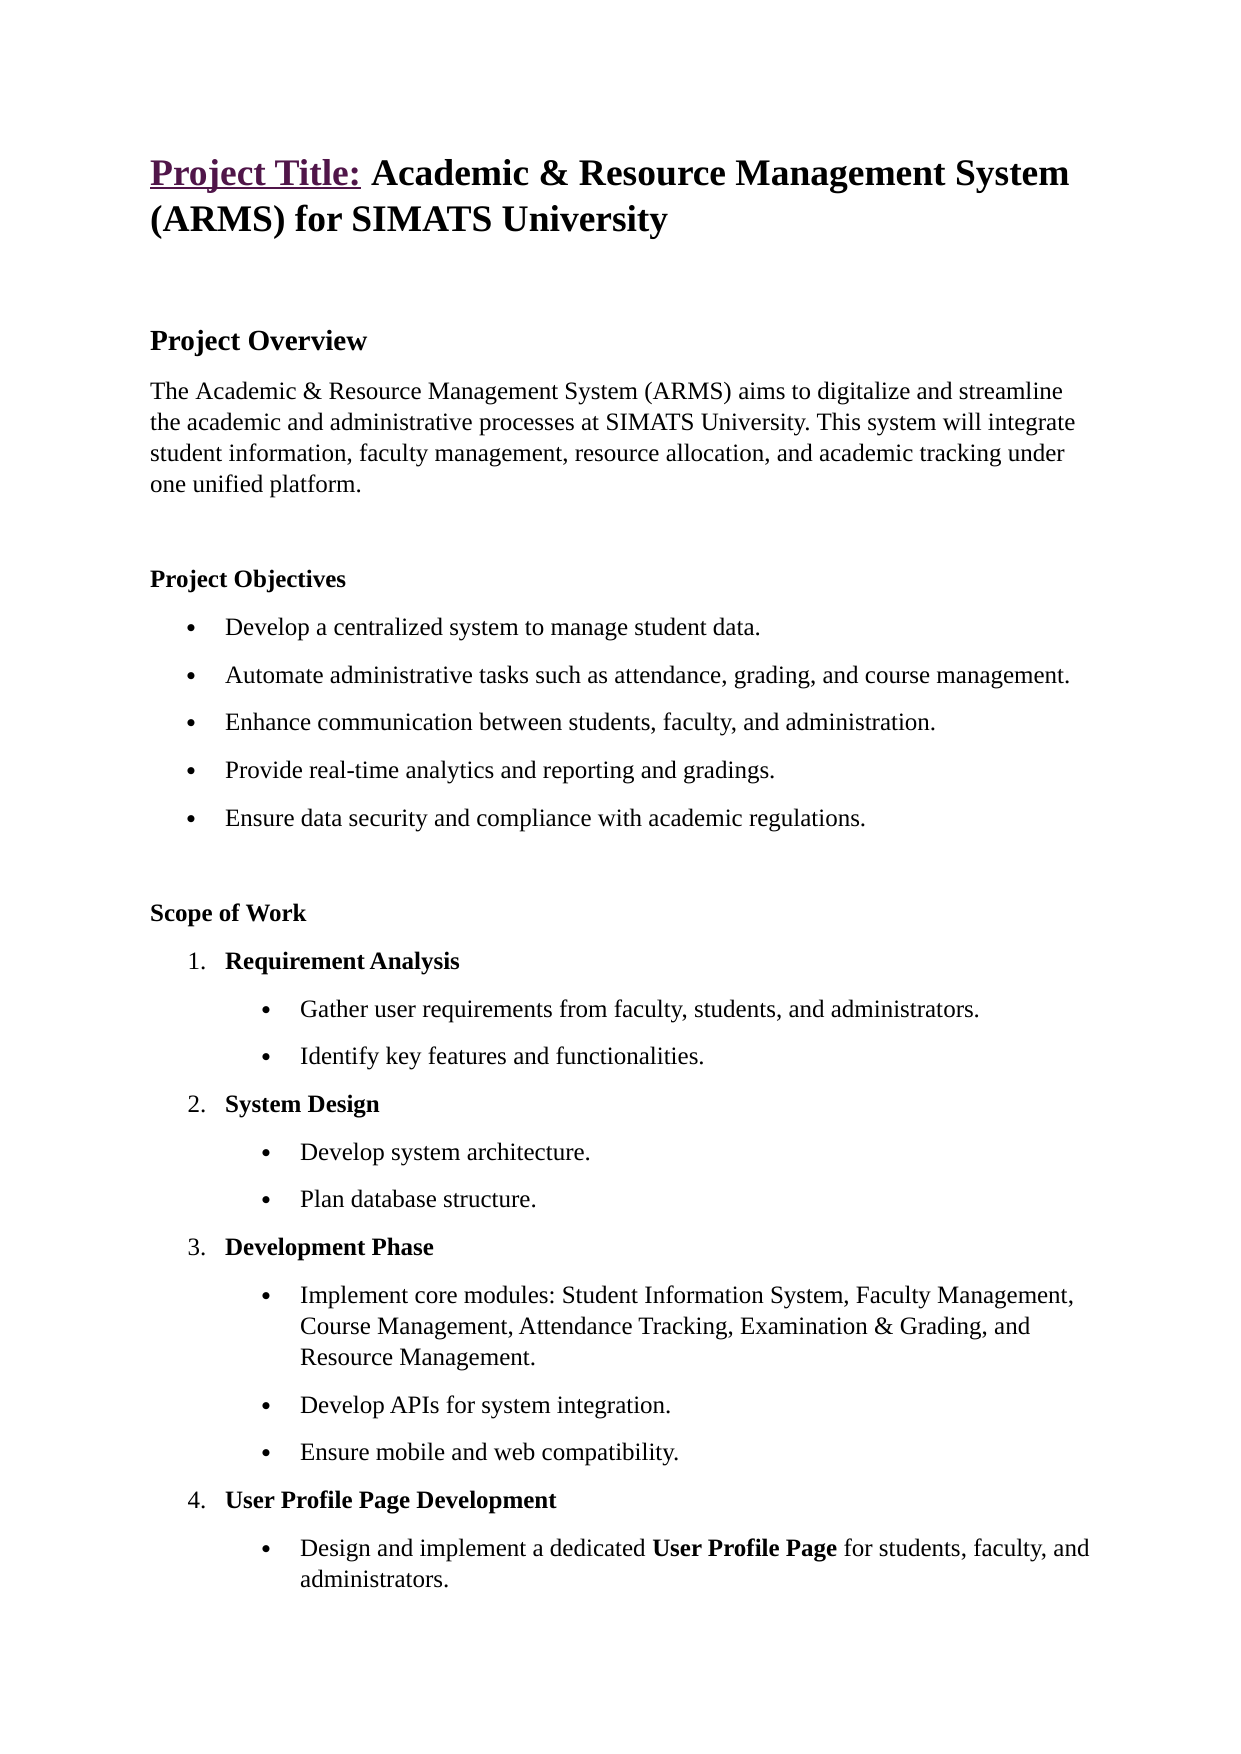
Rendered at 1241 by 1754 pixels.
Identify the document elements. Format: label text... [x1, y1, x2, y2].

list Gather user requirements from faculty, students, and administrators. [262, 994, 1090, 1022]
list Develop a centralized system to manage student data. [187, 612, 1090, 641]
text Scope of Work [150, 898, 1090, 927]
text Project Title: Academic & Resource Management System (ARMS) for SIMATS University [150, 150, 1090, 240]
list User Profile Page Development [187, 1485, 1090, 1514]
text The Academic & Resource Management System (ARMS) aims to digitalize and streamline the academic and administrative processes at SIMATS University. This system will integrate student information, faculty management, resource allocation, and academic tracking under one unified platform. [150, 376, 1090, 498]
list Implement core modules: Student Information System, Faculty Management, Course Management, Attendance Tracking, Examination & Grading, and Resource Management. [262, 1280, 1090, 1371]
list Development Phase [187, 1232, 1090, 1261]
list Requirement Analysis [187, 946, 1090, 975]
list Develop system architecture. [262, 1137, 1090, 1166]
list Provide real-time analytics and reporting and gradings. [187, 755, 1090, 784]
list Enhance communication between students, faculty, and administration. [187, 707, 1090, 736]
list Ensure mobile and web compatibility. [262, 1437, 1090, 1466]
list Automate administrative tasks such as attendance, grading, and course management. [187, 660, 1090, 688]
list Plan database structure. [262, 1184, 1090, 1213]
list System Design [187, 1089, 1090, 1118]
text Project Overview [150, 323, 1090, 357]
list Ensure data security and compliance with academic regulations. [187, 803, 1090, 832]
list Design and implement a dedicated User Profile Page for students, faculty, and administrators. [262, 1533, 1090, 1593]
list Develop APIs for system integration. [262, 1390, 1090, 1418]
list Identify key features and functionalities. [262, 1041, 1090, 1070]
text Project Objectives [150, 564, 1090, 593]
